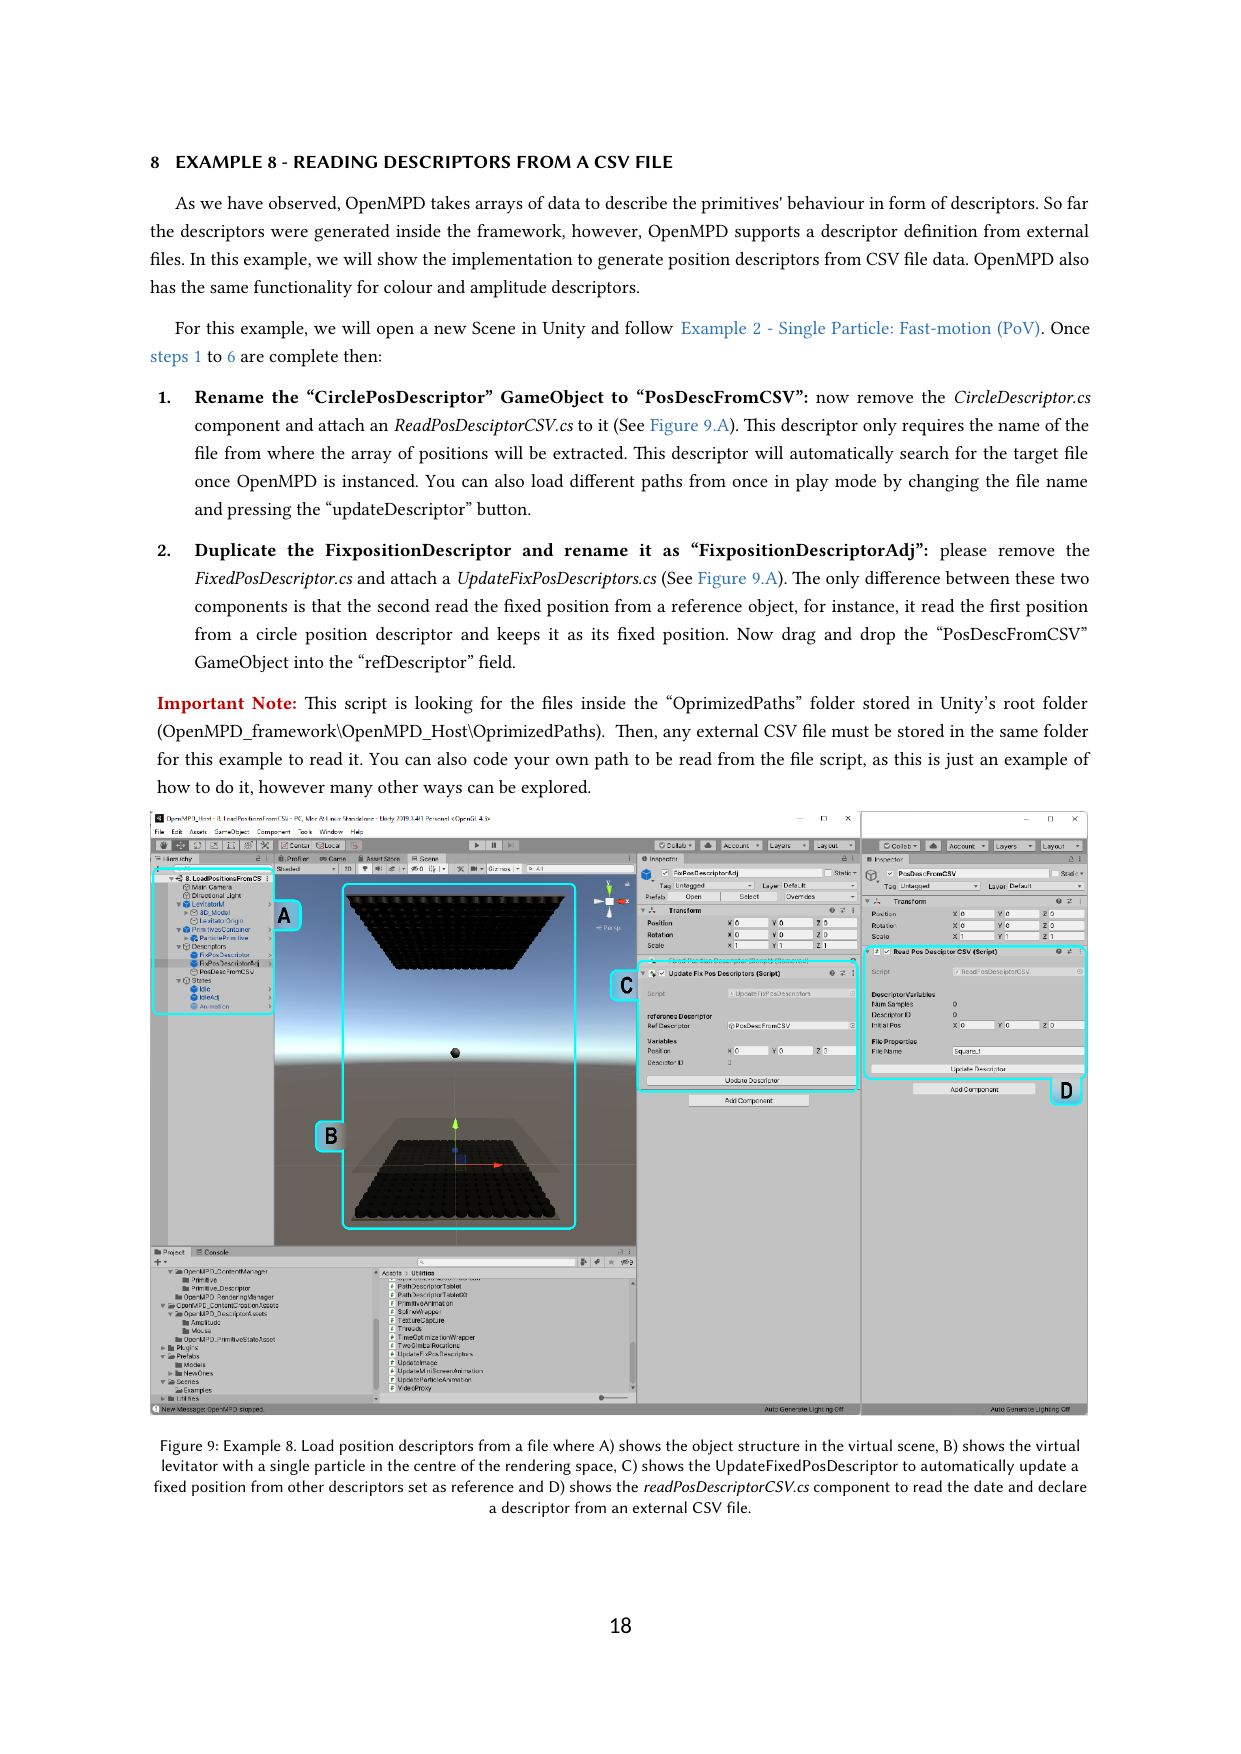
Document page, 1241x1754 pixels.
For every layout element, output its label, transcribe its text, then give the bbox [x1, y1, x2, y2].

list Duplicate the FixpositionDescriptor and rename it as “FixpositionDescriptorAdj”: please remove the FixedPosDescriptor.cs and attach a UpdateFixPosDescriptors.cs (See Figure 9.A). The only difference between these two components is that the second read the fixed position from a reference object, for instance, it read the first position from a circle position descriptor and keeps it as its fixed position. Now drag and drop the “PosDescFromCSV” GameObject into the “refDescriptor” field. [157, 533, 1090, 673]
text As we have observed, OpenMPD takes arrays of data to describe the primitives' behaviour in form of descriptors. So far the descriptors were generated inside the framework, however, OpenMPD supports a descriptor definition from external files. In this example, we will show the implementation to generate position descriptors from CSV file data. OpenMPD also has the same functionality for colour and amplitude descriptors. [150, 186, 1090, 298]
list Rename the “CirclePosDescriptor” GameObject to “PosDescFromCSV”: now remove the CircleDescriptor.cs component and attach an ReadPosDesciptorCSV.cs to it (See Figure 9.A). This descriptor only requires the name of the file from where the array of positions will be extracted. This descriptor will automatically search for the target file once OpenMPD is instanced. You can also load different paths from once in play mode by changing the file name and pressing the “updateDescriptor” button. [157, 380, 1090, 520]
text For this example, we will open a new Scene in Unity and follow Example 2 - Single Particle: Fast-moving Particles (PoV). Once steps 1 to 6 are complete then: [150, 311, 1090, 367]
text Important Note: This script is looking for the files inside the “OprimizedPaths” folder stored in Unity’s root folder (OpenMPD_framework\OpenMPD_Host\OprimizedPaths). Then, any external CSV file must be stored in the same folder for this example to read it. You can also code your own path to be read from the file script, as this is just an example of how to do it, however many other ways can be explored. [157, 686, 1090, 798]
text Figure 9: Example 8. Load position descriptors from a file where A) shows the object structure in the virtual scene, B) shows the virtual levitator with a single particle in the centre of the rendering space, C) shows the UpdateFixedPosDescriptor to automatically update a fixed position from other descriptors set as reference and D) shows the readPosDescriptorCSV.cs component to read the date and declare a descriptor from an external CSV file. [150, 1434, 1090, 1518]
picture [150, 811, 1088, 1416]
text Example 8 - Reading descriptors from a CSV file [150, 150, 1090, 173]
